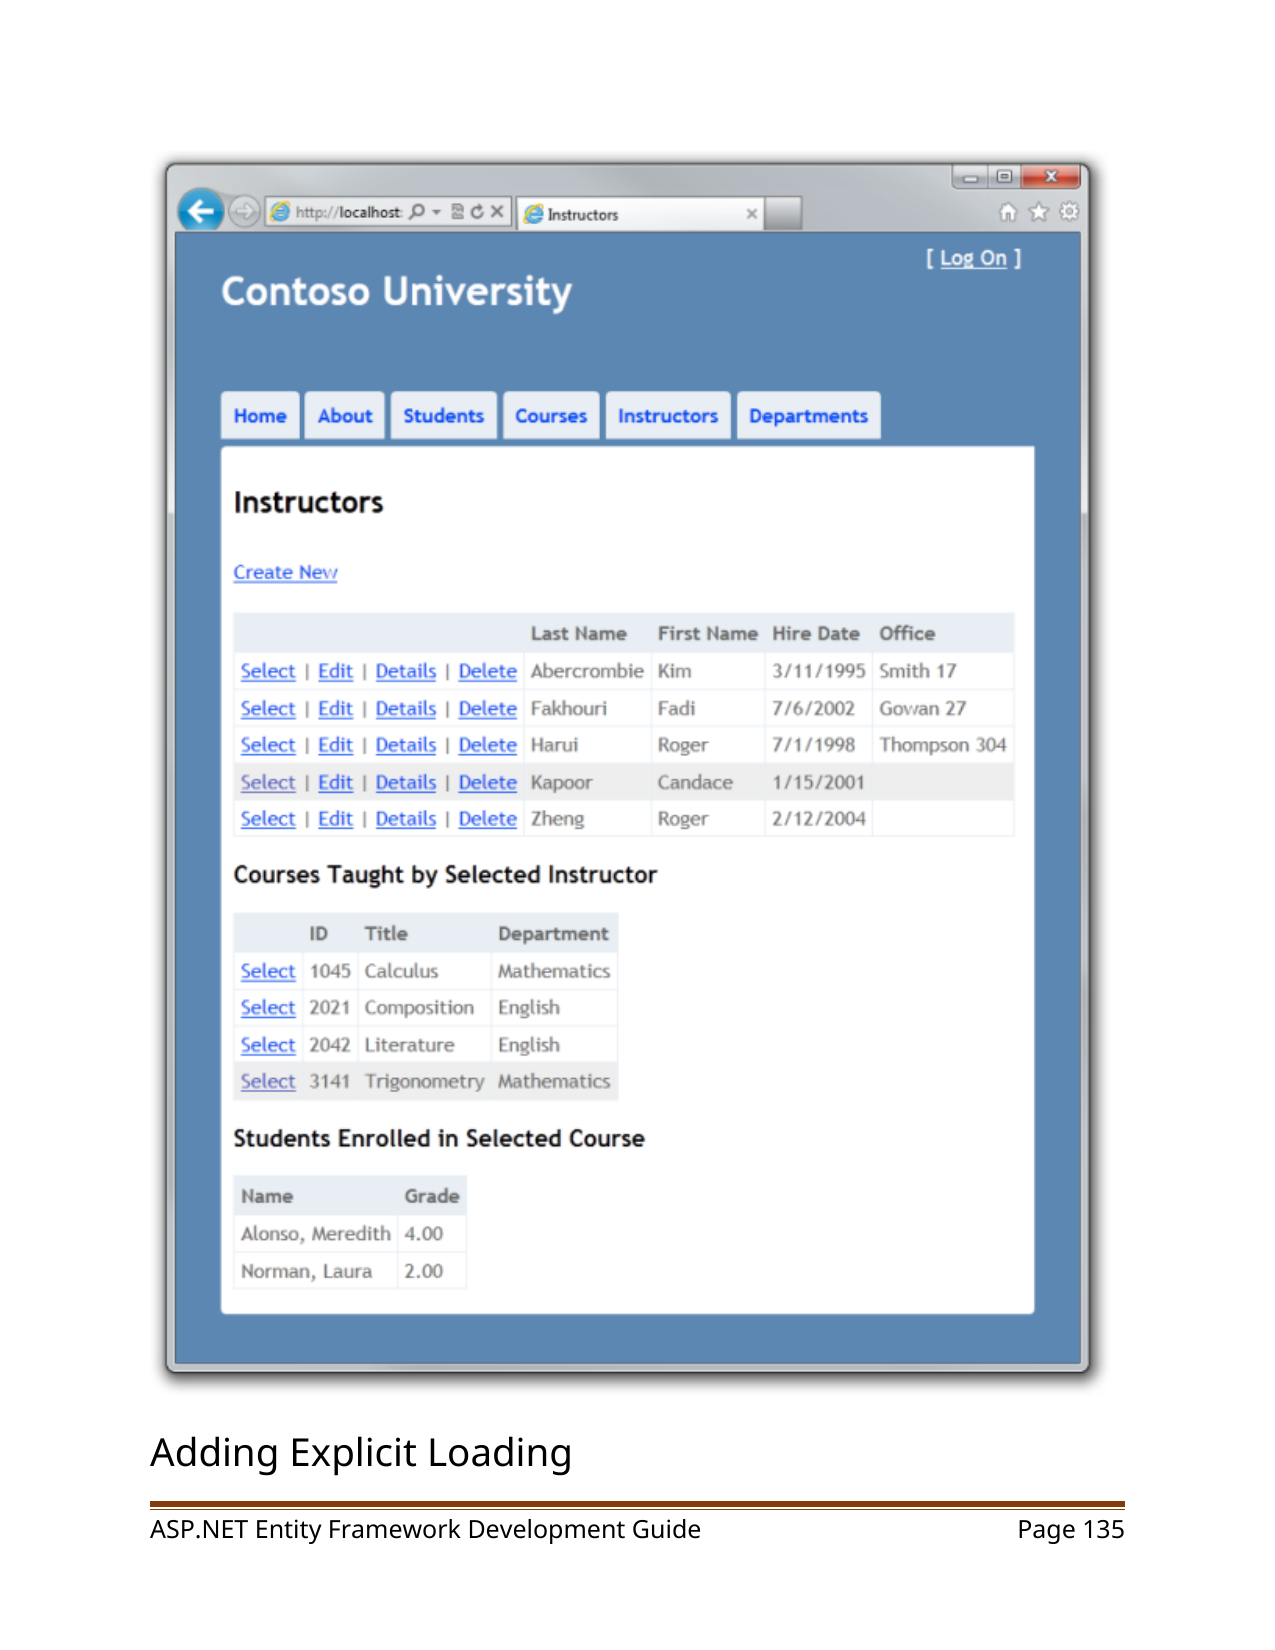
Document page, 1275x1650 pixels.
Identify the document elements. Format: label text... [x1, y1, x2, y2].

picture [150, 150, 1111, 1397]
subtitle Adding Explicit Loading [150, 1425, 1125, 1477]
